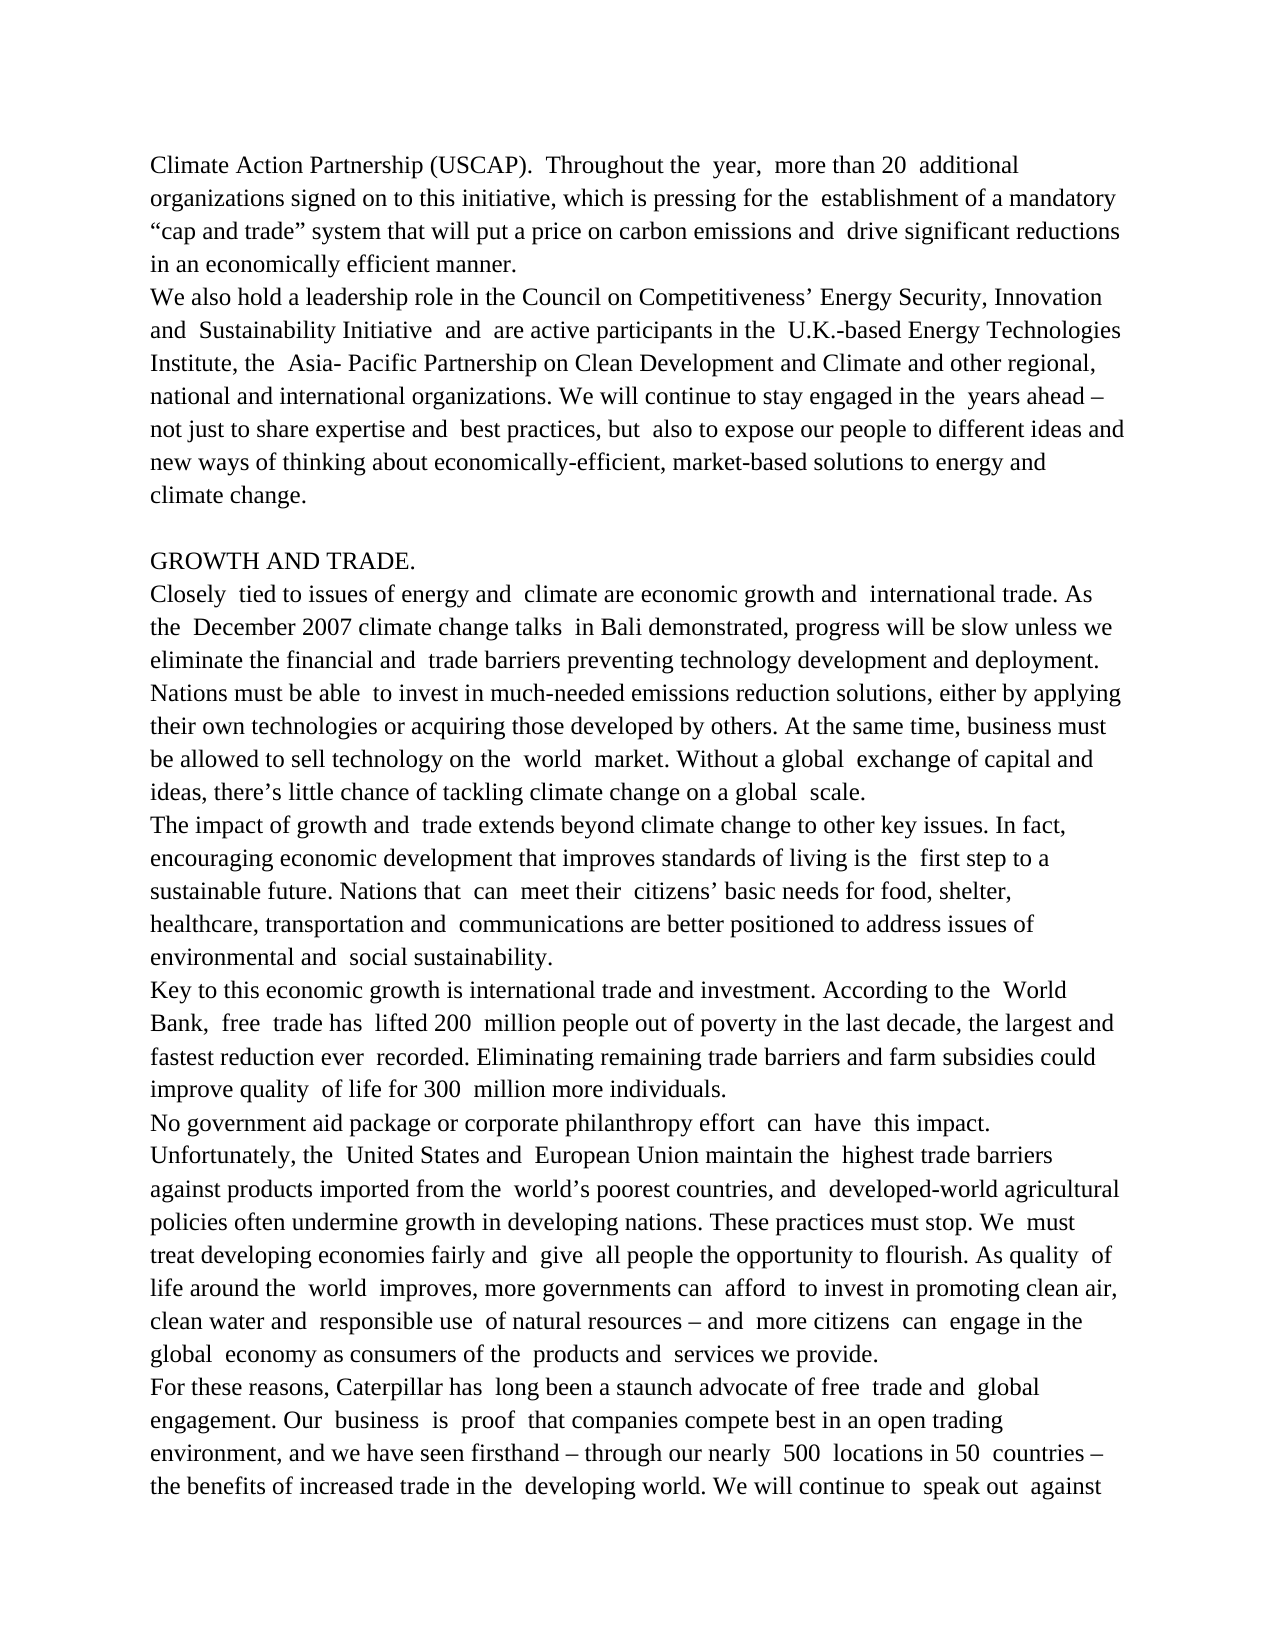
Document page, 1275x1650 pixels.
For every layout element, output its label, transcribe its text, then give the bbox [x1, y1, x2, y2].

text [150, 1372, 1125, 1499]
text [150, 150, 1125, 278]
text Closely tied to issues of energy and climate are economic growth and international trade. As the December 2007 climate change talks in Bali demonstrated, progress will be slow unless we eliminate the financial and trade barriers preventing technology development and deployment. Nations must be able to invest in much-needed emissions reduction solutions, either by applying their own technologies or acquiring those developed by others. At the same time, business must be allowed to sell technology on the world market. Without a global exchange of capital and ideas, there’s little chance of tackling climate change on a global scale. [150, 579, 1125, 806]
text We also hold a leadership role in the Council on Competitiveness’ Energy Security, Innovation and Sustainability Initiative and are active participants in the U.K.-based Energy Technologies Institute, the Asia- Pacific Partnership on Clean Development and Climate and other regional, national and international organizations. We will continue to stay engaged in the years ahead – not just to share expertise and best practices, but also to expose our people to different ideas and new ways of thinking about economically-efficient, market-based solutions to energy and climate change. [150, 282, 1125, 509]
text No government aid package or corporate philanthropy effort can have this impact. Unfortunately, the United States and European Union maintain the highest trade barriers against products imported from the world’s poorest countries, and developed-world agricultural policies often undermine growth in developing nations. These practices must stop. We must treat developing economies fairly and give all people the opportunity to flourish. As quality of life around the world improves, more governments can afford to invest in promoting clean air, clean water and responsible use of natural resources – and more citizens can engage in the global economy as consumers of the products and services we provide. [150, 1108, 1125, 1367]
text GROWTH AND TRADE. [150, 546, 1125, 575]
text Key to this economic growth is international trade and investment. According to the World Bank, free trade has lifted 200 million people out of poverty in the last decade, the largest and fastest reduction ever recorded. Eliminating remaining trade barriers and farm subsidies could improve quality of life for 300 million more individuals. [150, 976, 1125, 1103]
text The impact of growth and trade extends beyond climate change to other key issues. In fact, encouraging economic development that improves standards of living is the first step to a sustainable future. Nations that can meet their citizens’ basic needs for food, shelter, healthcare, transportation and communications are better positioned to address issues of environmental and social sustainability. [150, 810, 1125, 971]
